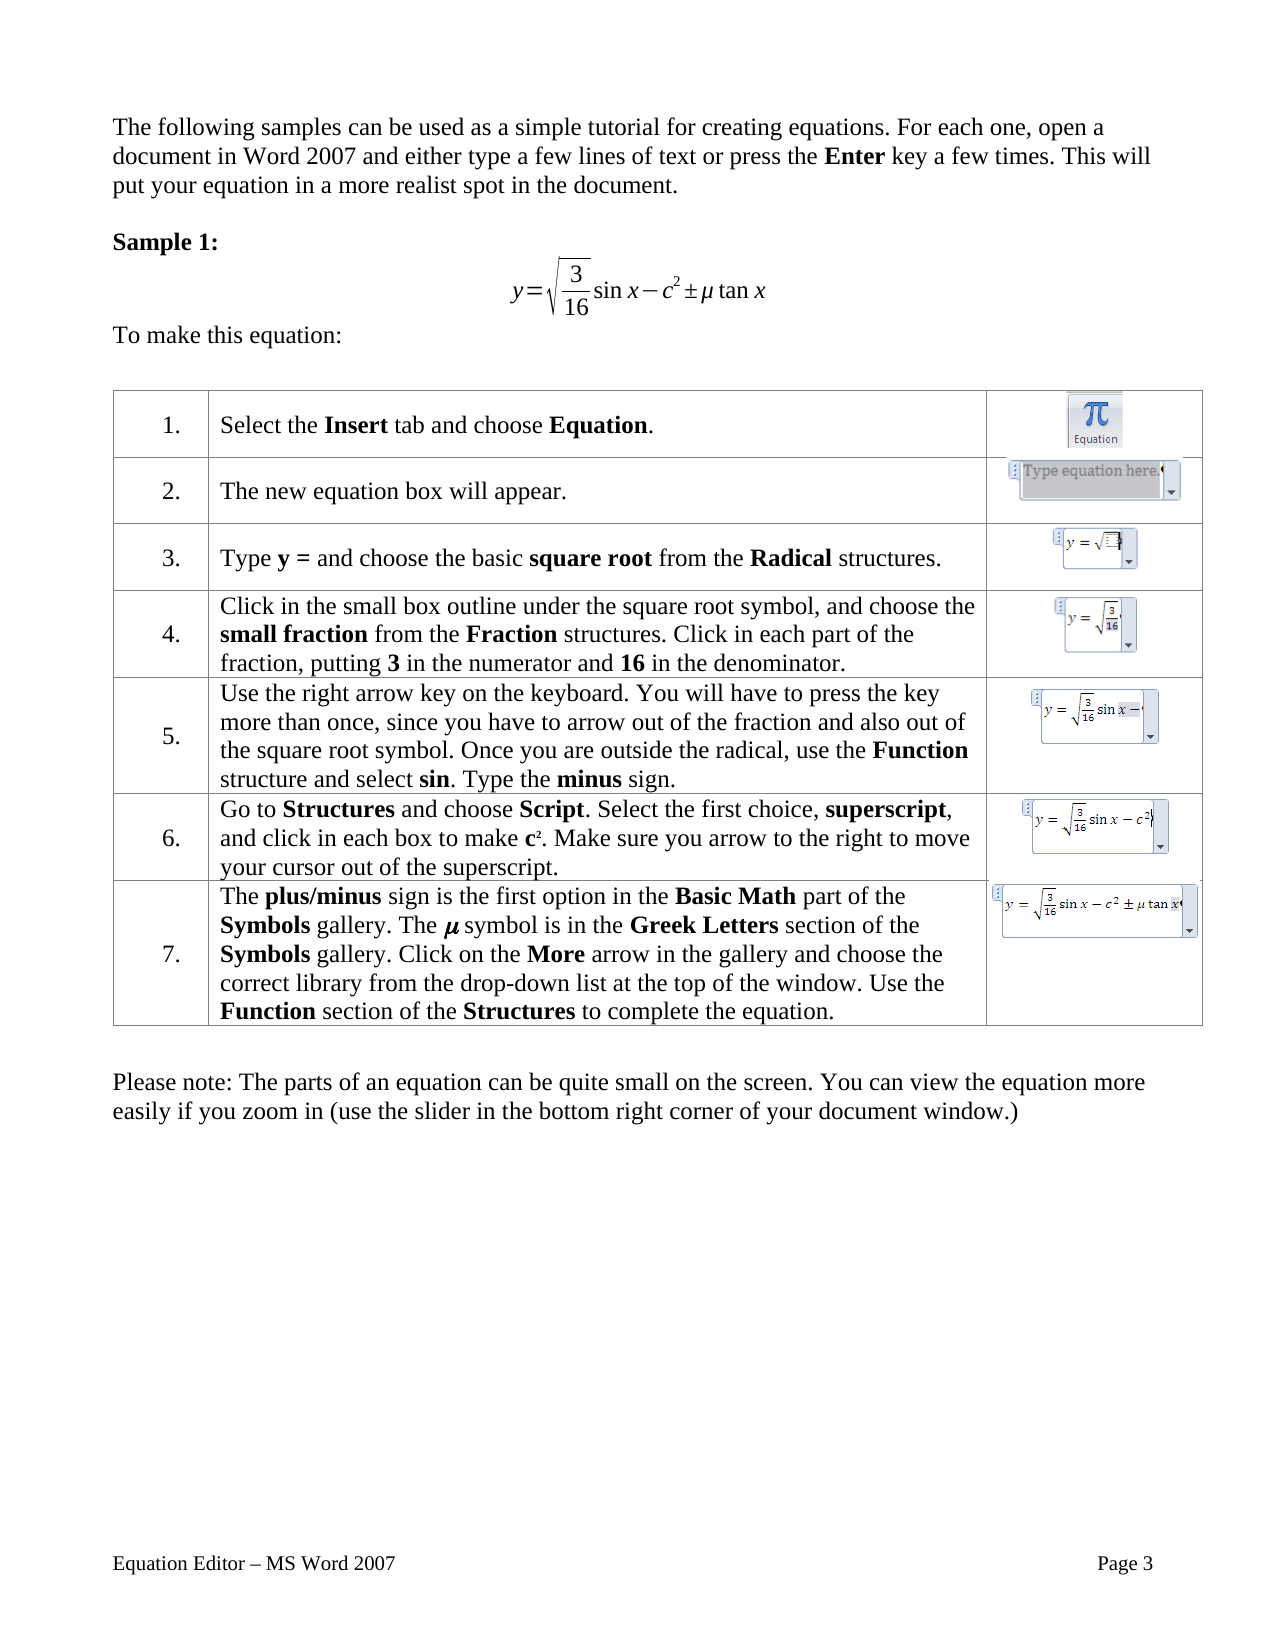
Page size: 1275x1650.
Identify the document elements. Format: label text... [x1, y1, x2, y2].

text Sample 1: [112, 227, 1162, 256]
picture [1050, 525, 1139, 572]
picture [1066, 391, 1123, 448]
table_cell [987, 794, 1202, 880]
table_cell Click in the small box outline under the square root symbol, and choose the small fraction from the Fraction structures. Click in each part of the fraction, putting 3 in the numerator and 16 in the denominator. [209, 591, 986, 677]
picture [1028, 685, 1161, 745]
table_header [987, 391, 1202, 457]
table_cell The new equation box will appear. [209, 458, 986, 523]
picture [1020, 796, 1172, 855]
table_cell Use the right arrow key on the keyboard. You will have to press the key more than once, since you have to arrow out of the fraction and also out of the square root symbol. Once you are outside the radical, use the Function structure and select sin. Type the minus sign. [209, 678, 986, 793]
table_cell [114, 881, 208, 1025]
table_cell [114, 524, 208, 590]
table_cell The plus/minus sign is the first option in the Basic Math part of the Symbols gallery. The symbol is in the Greek Letters section of the Symbols gallery. Click on the More arrow in the gallery and choose the correct library from the drop-down list at the top of the window. Use the Function section of the Structures to complete the equation. [209, 881, 986, 1025]
table_cell Go to Structures and choose Script. Select the first choice, superscript, and click in each box to make c2. Make sure you arrow to the right to move your cursor out of the superscript. [209, 794, 986, 880]
table_cell [114, 591, 208, 677]
table_cell [114, 794, 208, 880]
table_header Select the Insert tab and choose Equation. [209, 391, 986, 457]
picture [989, 880, 1200, 940]
table_cell [987, 591, 1202, 677]
table_cell [987, 881, 1202, 1025]
table_cell [987, 458, 1202, 523]
text To make this equation: [112, 320, 1162, 349]
table_header [114, 391, 208, 457]
picture [1006, 456, 1183, 503]
text Please note: The parts of an equation can be quite small on the screen. You can view the equation more easily if you zoom in (use the slider in the bottom right corner of your document window.) [112, 1067, 1162, 1125]
picture [1052, 594, 1139, 654]
table_cell [987, 524, 1202, 590]
table_cell [987, 678, 1202, 793]
table_cell [114, 458, 208, 523]
text The following samples can be used as a simple tutorial for creating equations. For each one, open a document in Word 2007 and either type a few lines of text or press the Enter key a few times. This will put your equation in a more realist spot in the document. [112, 112, 1162, 199]
table_cell Type y = and choose the basic square root from the Radical structures. [209, 524, 986, 590]
table_cell [114, 678, 208, 793]
